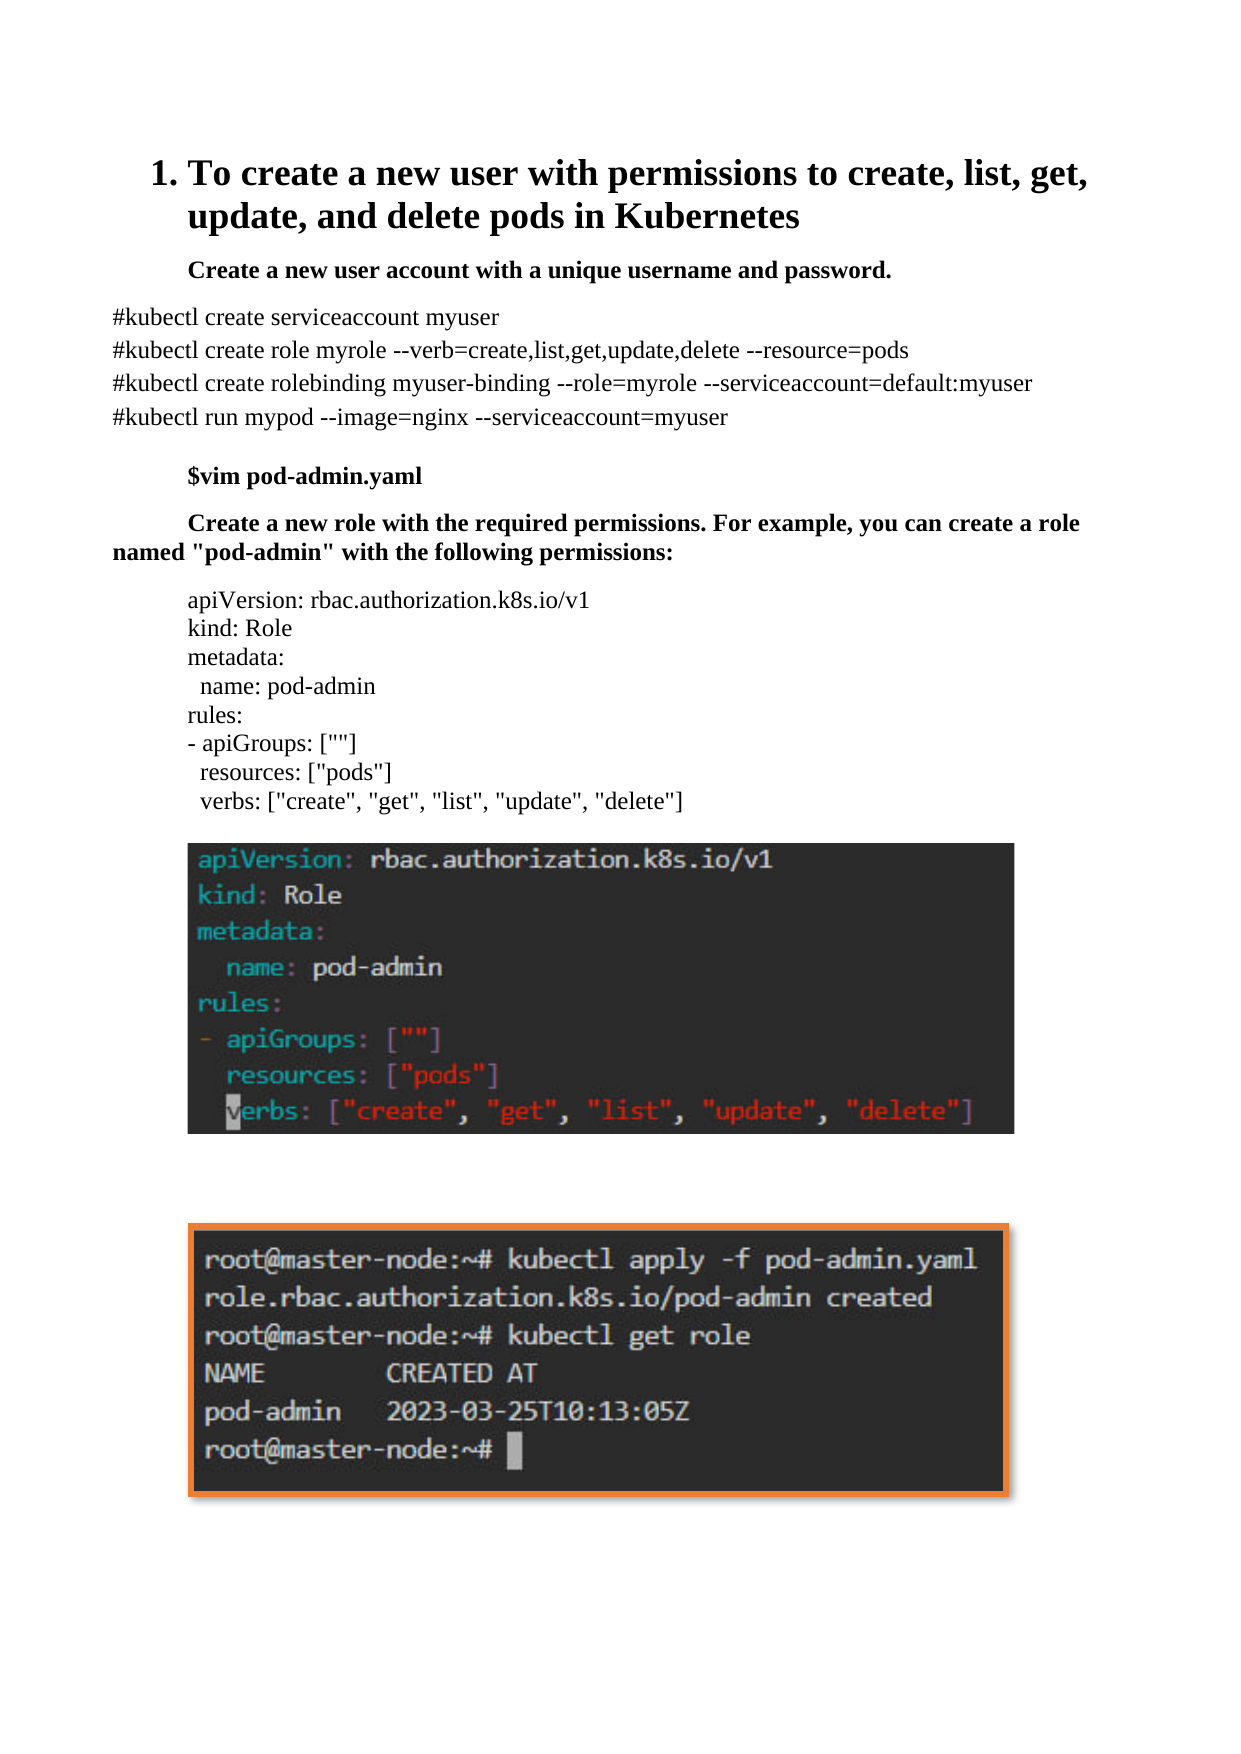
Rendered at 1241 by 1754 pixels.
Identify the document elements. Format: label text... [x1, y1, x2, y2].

picture [187, 843, 1015, 1134]
text kind: Role [112, 613, 1090, 642]
text - apiGroups: [""] [112, 728, 1090, 757]
text #kubectl create serviceaccount myuser [112, 302, 1090, 331]
text #kubectl run mypod --image=nginx --serviceaccount=myuser [112, 402, 1090, 430]
list To create a new user with permissions to create, list, get, update, and delete pods in Kubernetes [150, 150, 1090, 236]
text rules: [112, 700, 1090, 728]
text $vim pod-admin.yaml [112, 461, 1090, 490]
text Create a new role with the required permissions. For example, you can create a role named "pod-admin" with the following permissions: [112, 508, 1090, 566]
text Create a new user account with a unique username and password. [112, 255, 1090, 284]
text metadata: [112, 642, 1090, 671]
text apiVersion: rbac.authorization.k8s.io/v1 [112, 585, 1090, 613]
text name: pod-admin [112, 671, 1090, 700]
text #kubectl create rolebinding myuser-binding --role=myrole --serviceaccount=default:myuser [112, 368, 1090, 397]
text #kubectl create role myrole --verb=create,list,get,update,delete --resource=pods [112, 336, 1090, 364]
picture [194, 1230, 1003, 1491]
text resources: ["pods"] [112, 757, 1090, 786]
text verbs: ["create", "get", "list", "update", "delete"] [112, 786, 1090, 815]
